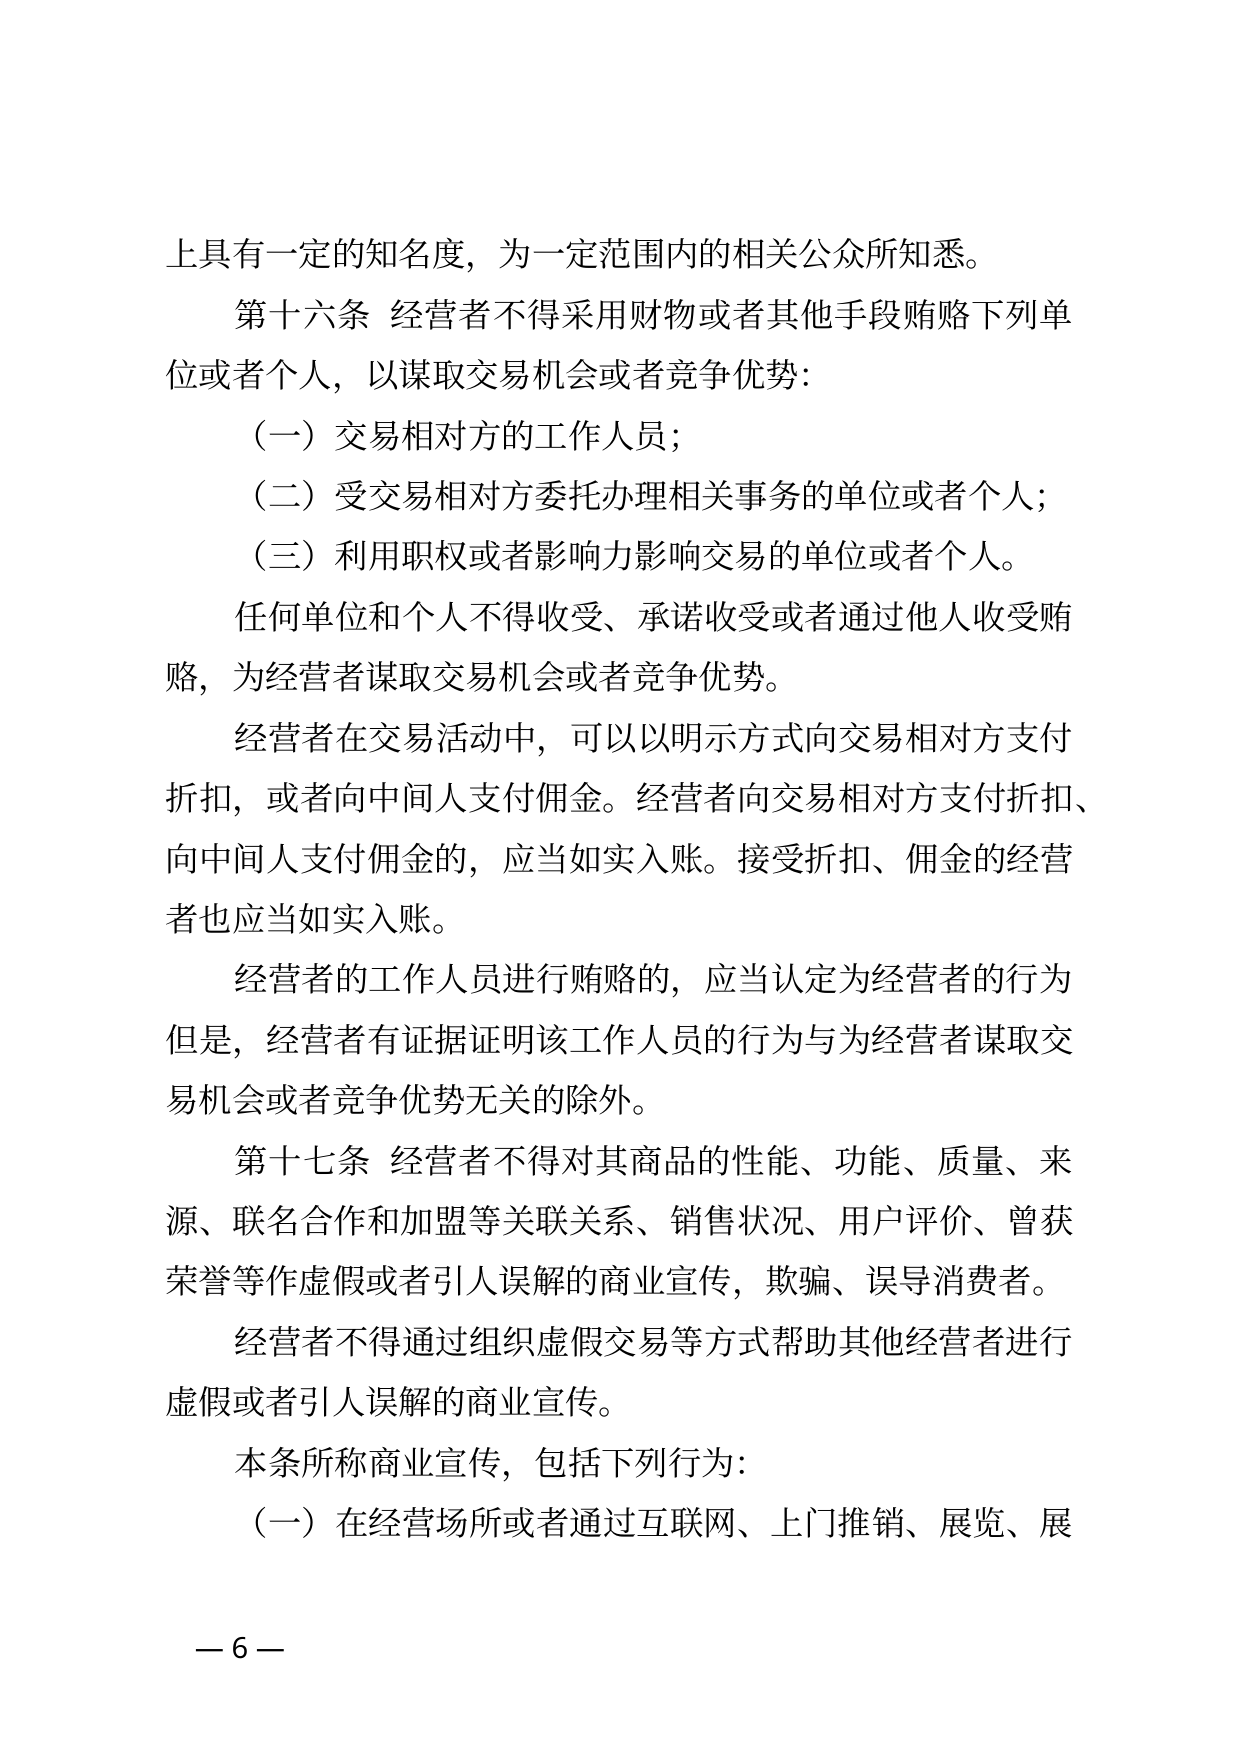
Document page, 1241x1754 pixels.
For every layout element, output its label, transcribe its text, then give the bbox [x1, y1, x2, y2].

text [165, 1487, 1075, 1548]
text 第十六条 经营者不得采用财物或者其他手段贿赂下列单位或者个人，以谋取交易机会或者竞争优势： [165, 279, 1075, 400]
text 本条所称商业宣传，包括下列行为： [165, 1427, 1075, 1487]
text 经营者不得通过组织虚假交易等方式帮助其他经营者进行虚假或者引人误解的商业宣传。 [165, 1306, 1075, 1427]
text 经营者的工作人员进行贿赂的，应当认定为经营者的行为；但是，经营者有证据证明该工作人员的行为与为经营者谋取交易机会或者竞争优势无关的除外。 [165, 943, 1075, 1125]
text 第十七条 经营者不得对其商品的性能、功能、质量、来源、联名合作和加盟等关联关系、销售状况、用户评价、曾获荣誉等作虚假或者引人误解的商业宣传，欺骗、误导消费者。 [165, 1125, 1075, 1306]
text （二）受交易相对方委托办理相关事务的单位或者个人； [165, 460, 1075, 521]
text （一）交易相对方的工作人员； [165, 400, 1075, 460]
text （三）利用职权或者影响力影响交易的单位或者个人。 [165, 521, 1075, 581]
text 经营者在交易活动中，可以以明示方式向交易相对方支付折扣，或者向中间人支付佣金。经营者向交易相对方支付折扣、向中间人支付佣金的，应当如实入账。接受折扣、佣金的经营者也应当如实入账。 [165, 702, 1075, 943]
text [165, 218, 1075, 279]
text 任何单位和个人不得收受、承诺收受或者通过他人收受贿赂，为经营者谋取交易机会或者竞争优势。 [165, 581, 1075, 702]
